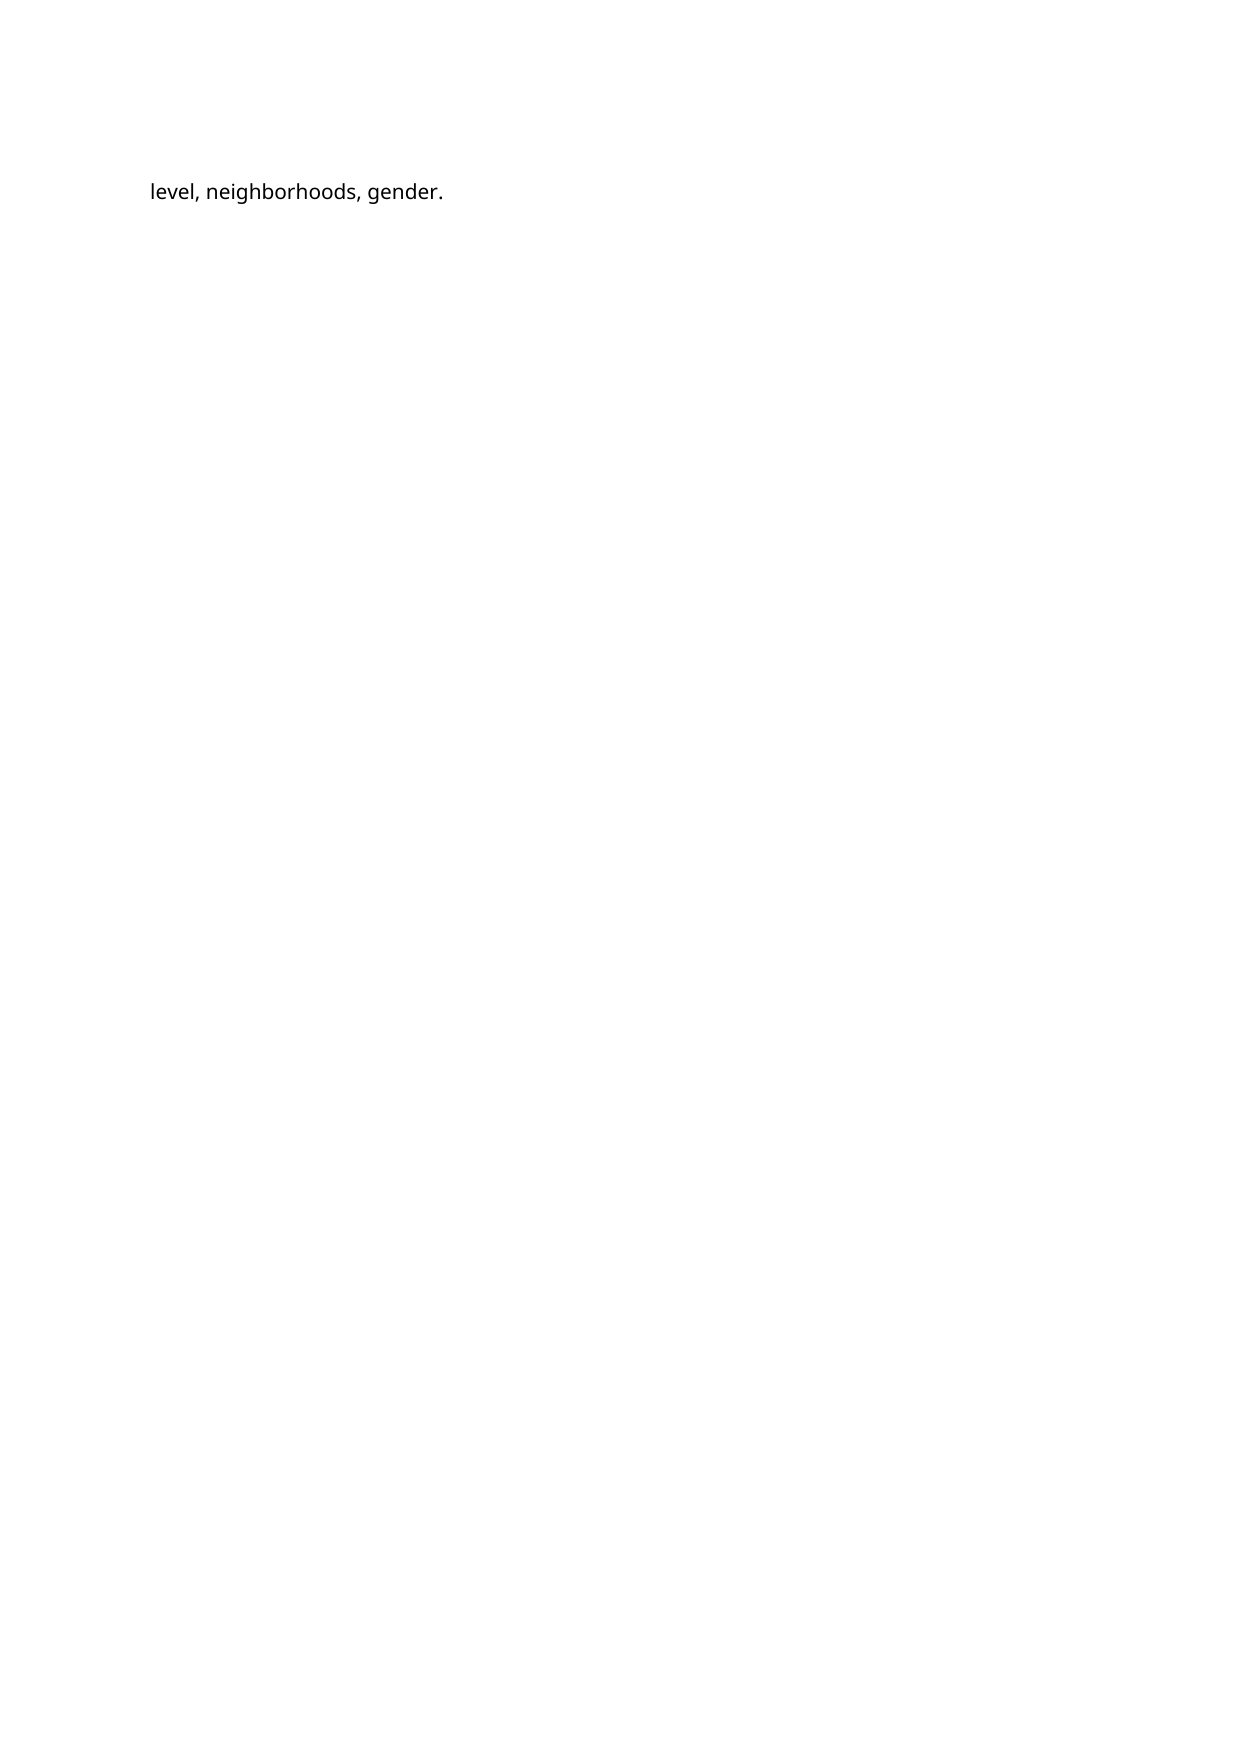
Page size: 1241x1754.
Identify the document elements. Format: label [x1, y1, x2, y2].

text [150, 177, 1090, 206]
